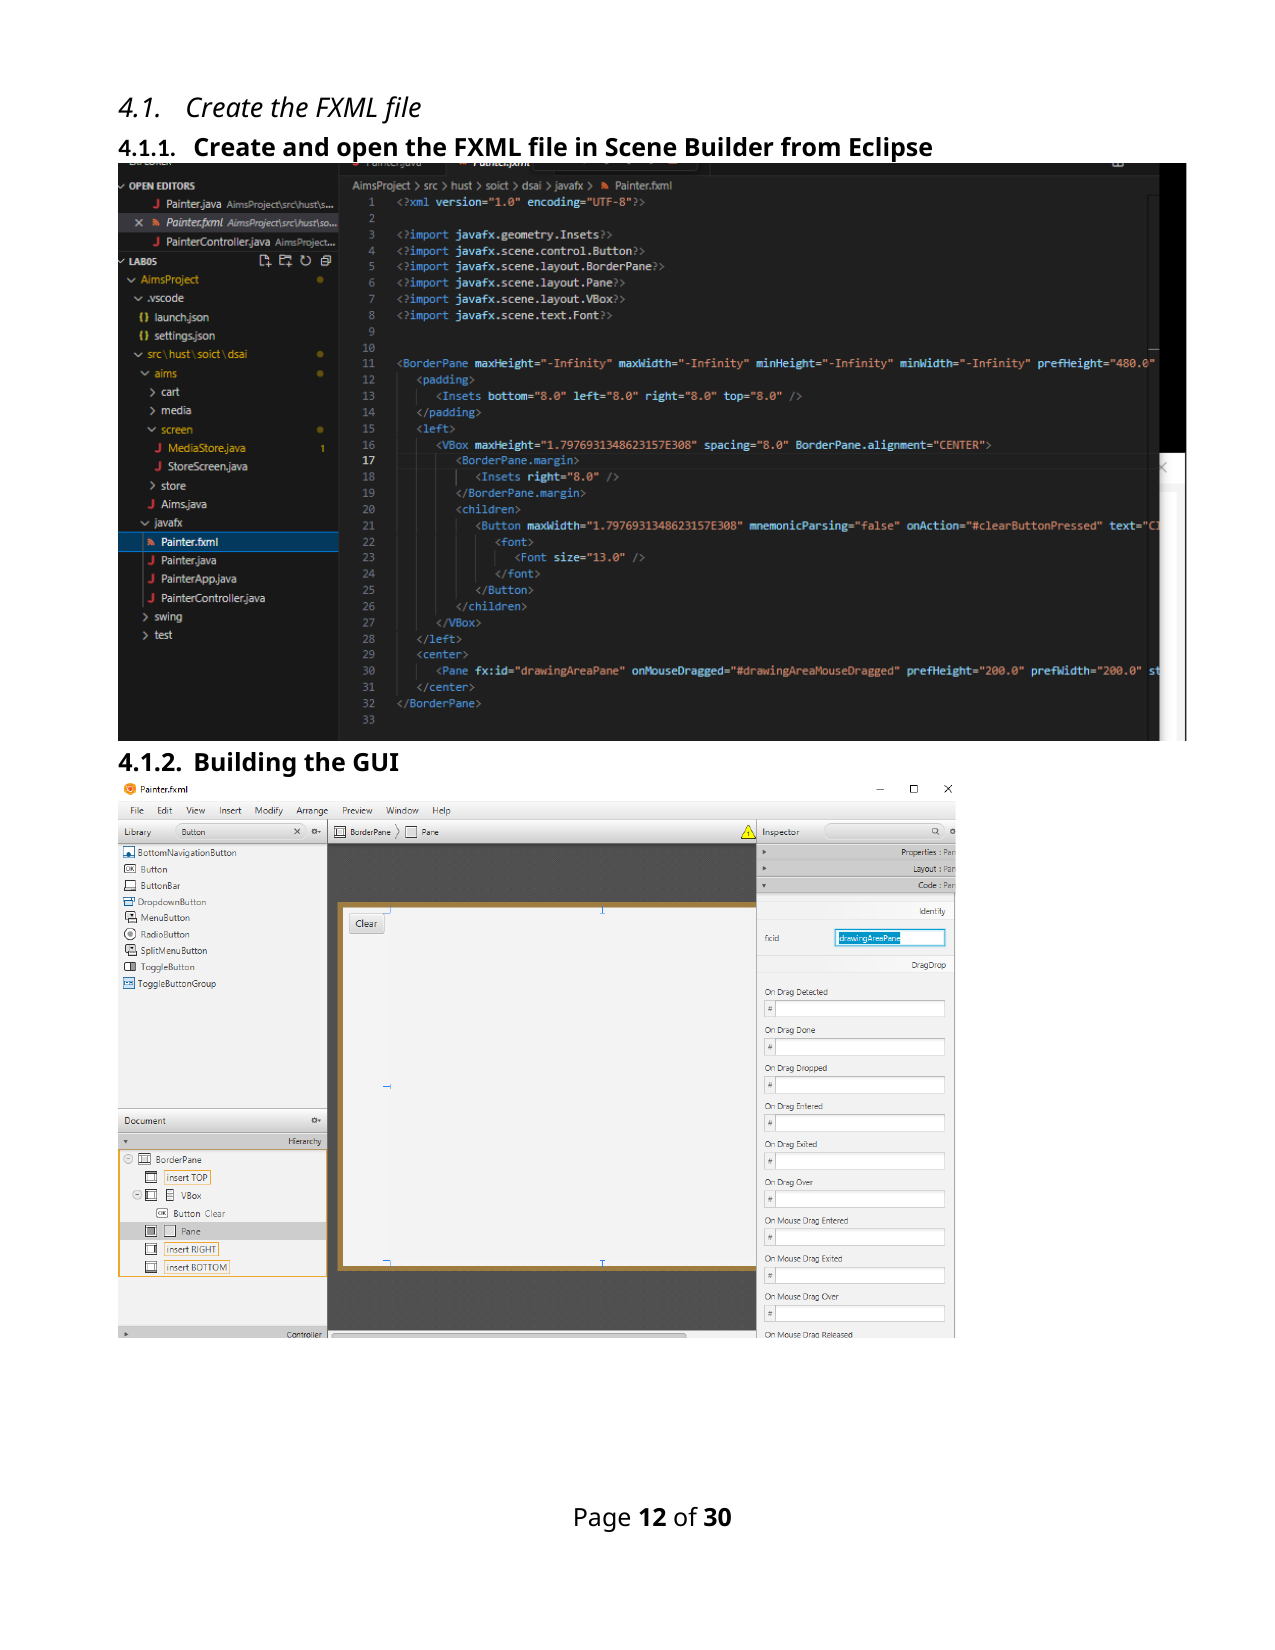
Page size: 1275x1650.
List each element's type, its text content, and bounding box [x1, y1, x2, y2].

picture [118, 778, 956, 1338]
subtitle Building the GUI [118, 745, 1186, 779]
subtitle Create and open the FXML file in Scene Builder from Eclipse [118, 130, 1186, 163]
picture [118, 163, 1187, 741]
subtitle Create the FXML file [118, 89, 1186, 126]
